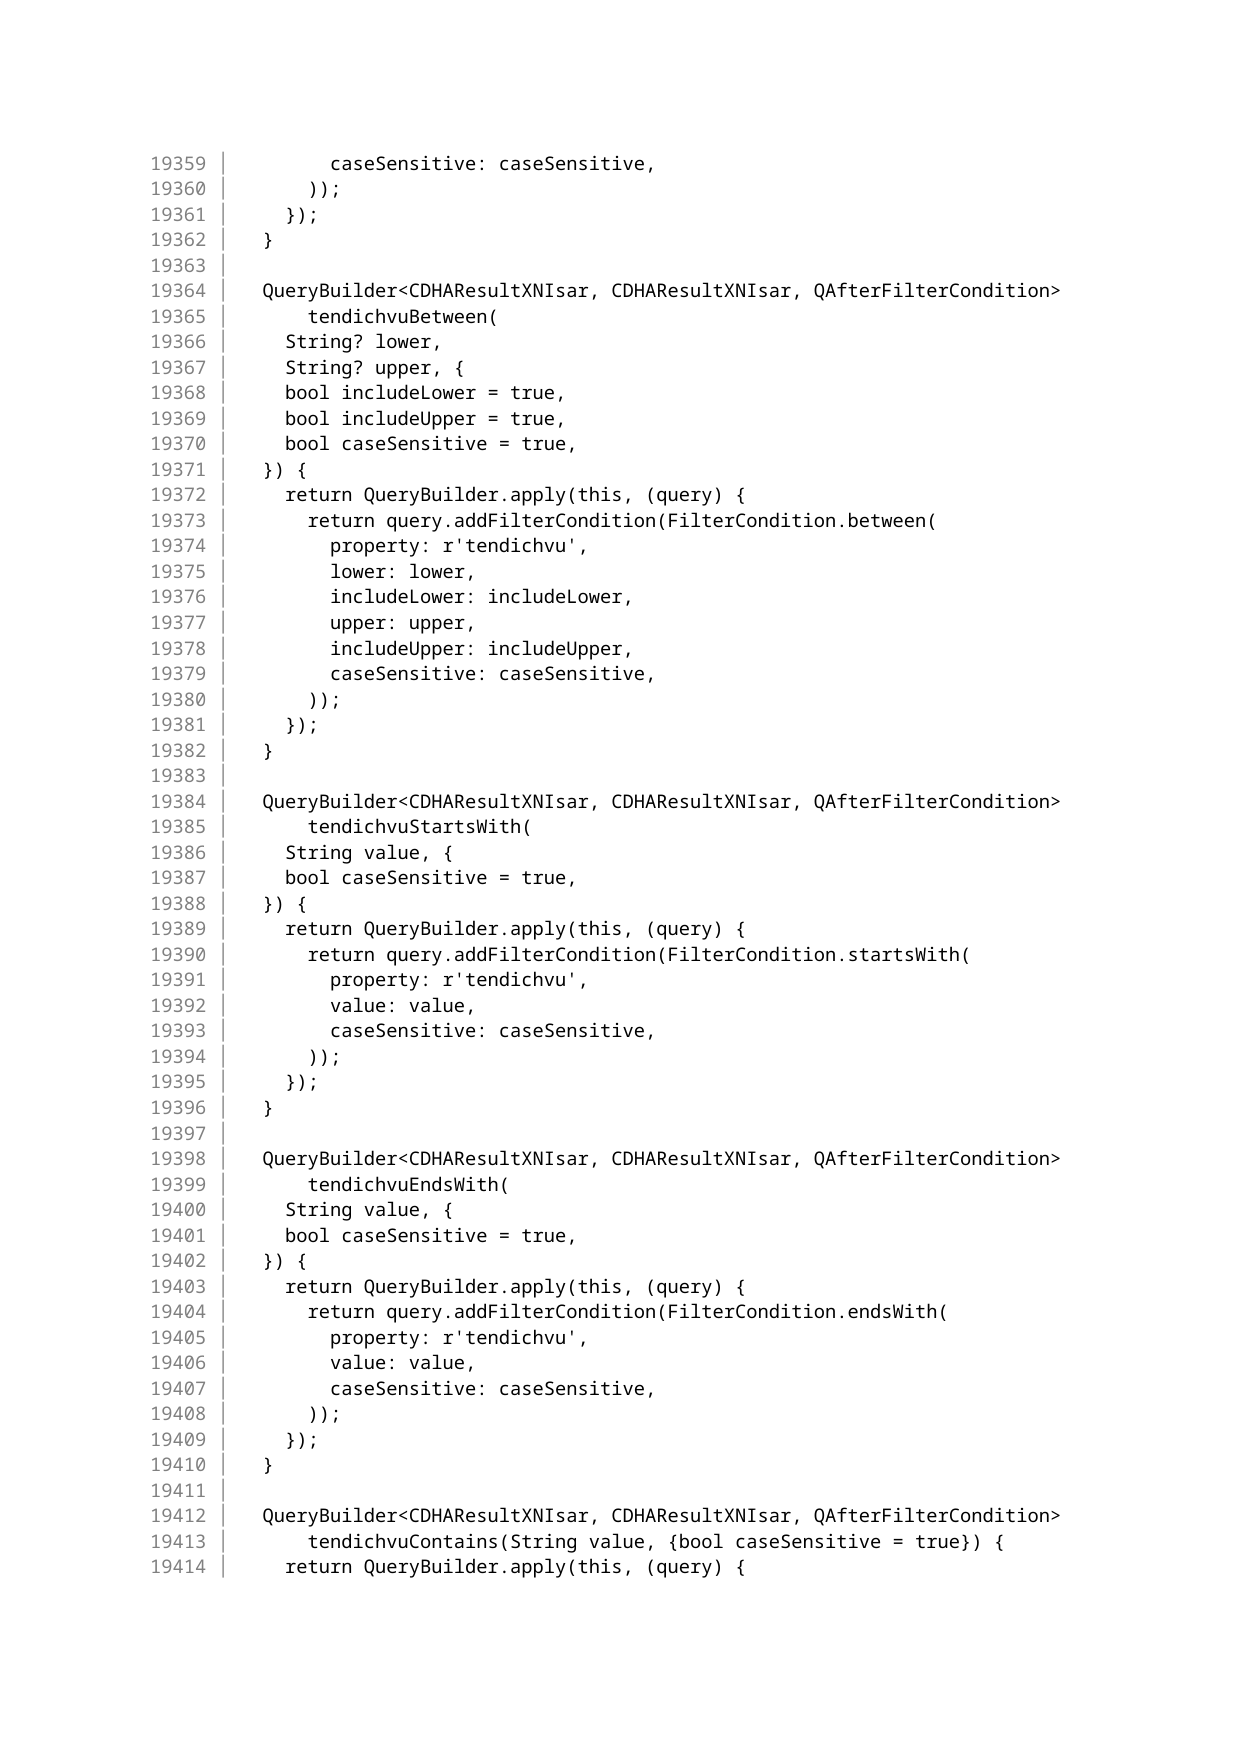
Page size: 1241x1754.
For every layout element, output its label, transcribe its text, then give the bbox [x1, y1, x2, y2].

text 19366 │ String? lower, [150, 329, 1090, 354]
text 19360 │ )); [150, 176, 1090, 201]
text 19359 │ caseSensitive: caseSensitive, [150, 150, 1090, 176]
text 19365 │ tendichvuBetween( [150, 303, 1090, 329]
text 19362 │ } [150, 227, 1090, 252]
text 19361 │ }); [150, 201, 1090, 227]
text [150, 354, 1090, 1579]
text 19364 │ QueryBuilder<CDHAResultXNIsar, CDHAResultXNIsar, QAfterFilterCondition> [150, 278, 1090, 303]
text 19363 │ [150, 252, 1090, 278]
